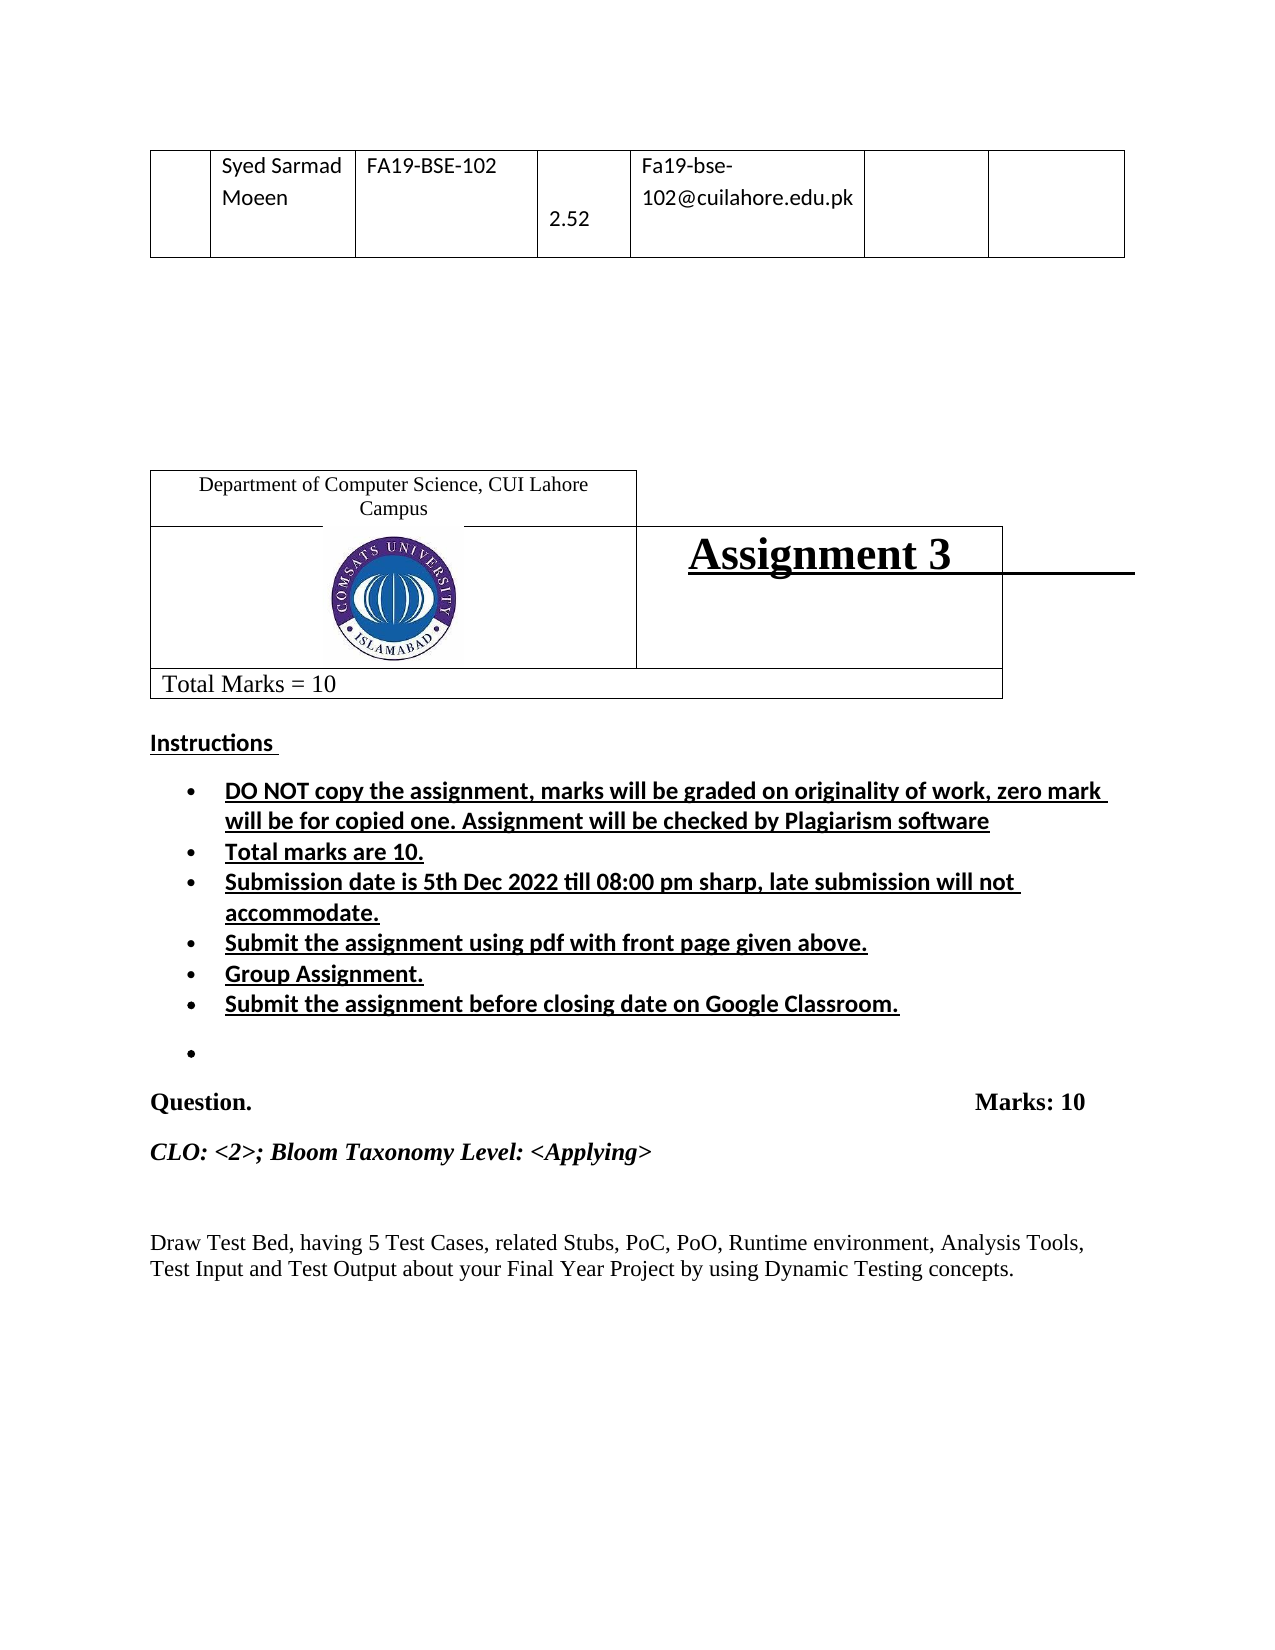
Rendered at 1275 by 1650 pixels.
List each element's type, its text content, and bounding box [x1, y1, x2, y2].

list Submit the assignment before closing date on Google Classroom. [187, 988, 1125, 1019]
table_cell [464, 527, 636, 668]
list DO NOT copy the assignment, marks will be graded on originality of work, zero mark will be for copied one. Assignment will be checked by Plagiarism software [187, 775, 1125, 836]
list Group Assignment. [187, 958, 1125, 988]
list Submission date is 5th Dec 2022 till 08:00 pm sharp, late submission will not accommodate. [187, 866, 1125, 927]
table_cell Total Marks = 10 [151, 669, 1002, 698]
text CLO: <2>; Bloom Taxonomy Level: <Applying> [150, 1137, 1125, 1165]
table_cell [865, 151, 988, 257]
table_cell Syed Sarmad Moeen [211, 151, 355, 257]
table_cell 3. [151, 151, 210, 257]
table_cell 2.52 [538, 151, 630, 257]
picture [322, 526, 464, 668]
table_cell [151, 527, 322, 668]
text Draw Test Bed, having 5 Test Cases, related Stubs, PoC, PoO, Runtime environment, Analysis Tools, Test Input and Test Output about your Final Year Project by using Dynamic Testing concepts. [150, 1229, 1125, 1282]
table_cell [631, 151, 864, 257]
text Instructions [150, 728, 1125, 758]
table_cell FA19-BSE-102 [356, 151, 537, 257]
table_header Department of Computer Science, CUI Lahore Campus [151, 471, 636, 526]
list Total marks are 10. [187, 836, 1125, 866]
list Submit the assignment using pdf with front page given above. [187, 927, 1125, 958]
table_cell Assignment 3 [637, 527, 1002, 668]
text Question. Marks: 10 [150, 1087, 1125, 1116]
table_cell [989, 151, 1124, 257]
